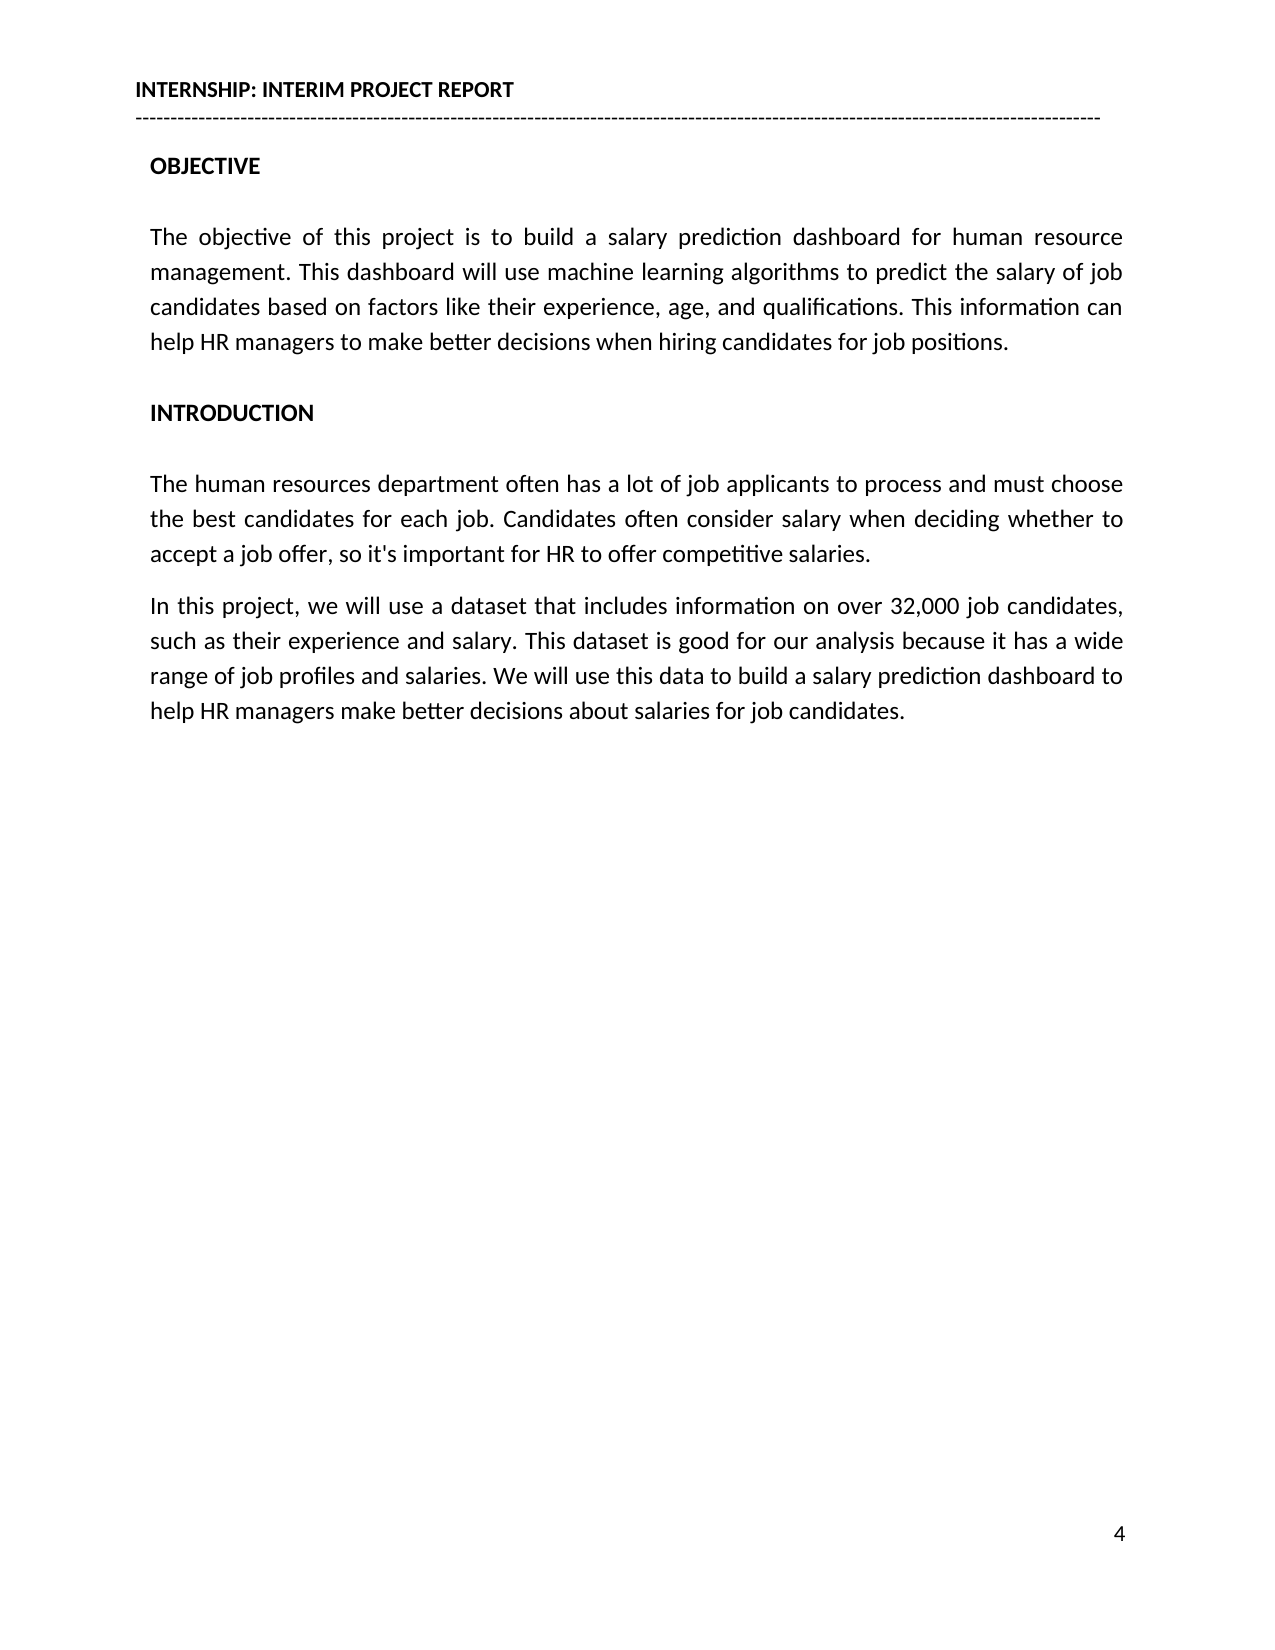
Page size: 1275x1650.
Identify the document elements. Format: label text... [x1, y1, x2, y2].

text INTRODUCTION [150, 397, 1125, 428]
text The human resources department often has a lot of job applicants to process and must choose the best candidates for each job. Candidates often consider salary when deciding whether to accept a job offer, so it's important for HR to offer competitive salaries. [150, 468, 1125, 569]
text OBJECTIVE [150, 150, 1125, 181]
text In this project, we will use a dataset that includes information on over 32,000 job candidates, such as their experience and salary. This dataset is good for our analysis because it has a wide range of job profiles and salaries. We will use this data to build a salary prediction dashboard to help HR managers make better decisions about salaries for job candidates. [150, 590, 1125, 726]
text The objective of this project is to build a salary prediction dashboard for human resource management. This dashboard will use machine learning algorithms to predict the salary of job candidates based on factors like their experience, age, and qualifications. This information can help HR managers to make better decisions when hiring candidates for job positions. [150, 221, 1125, 357]
